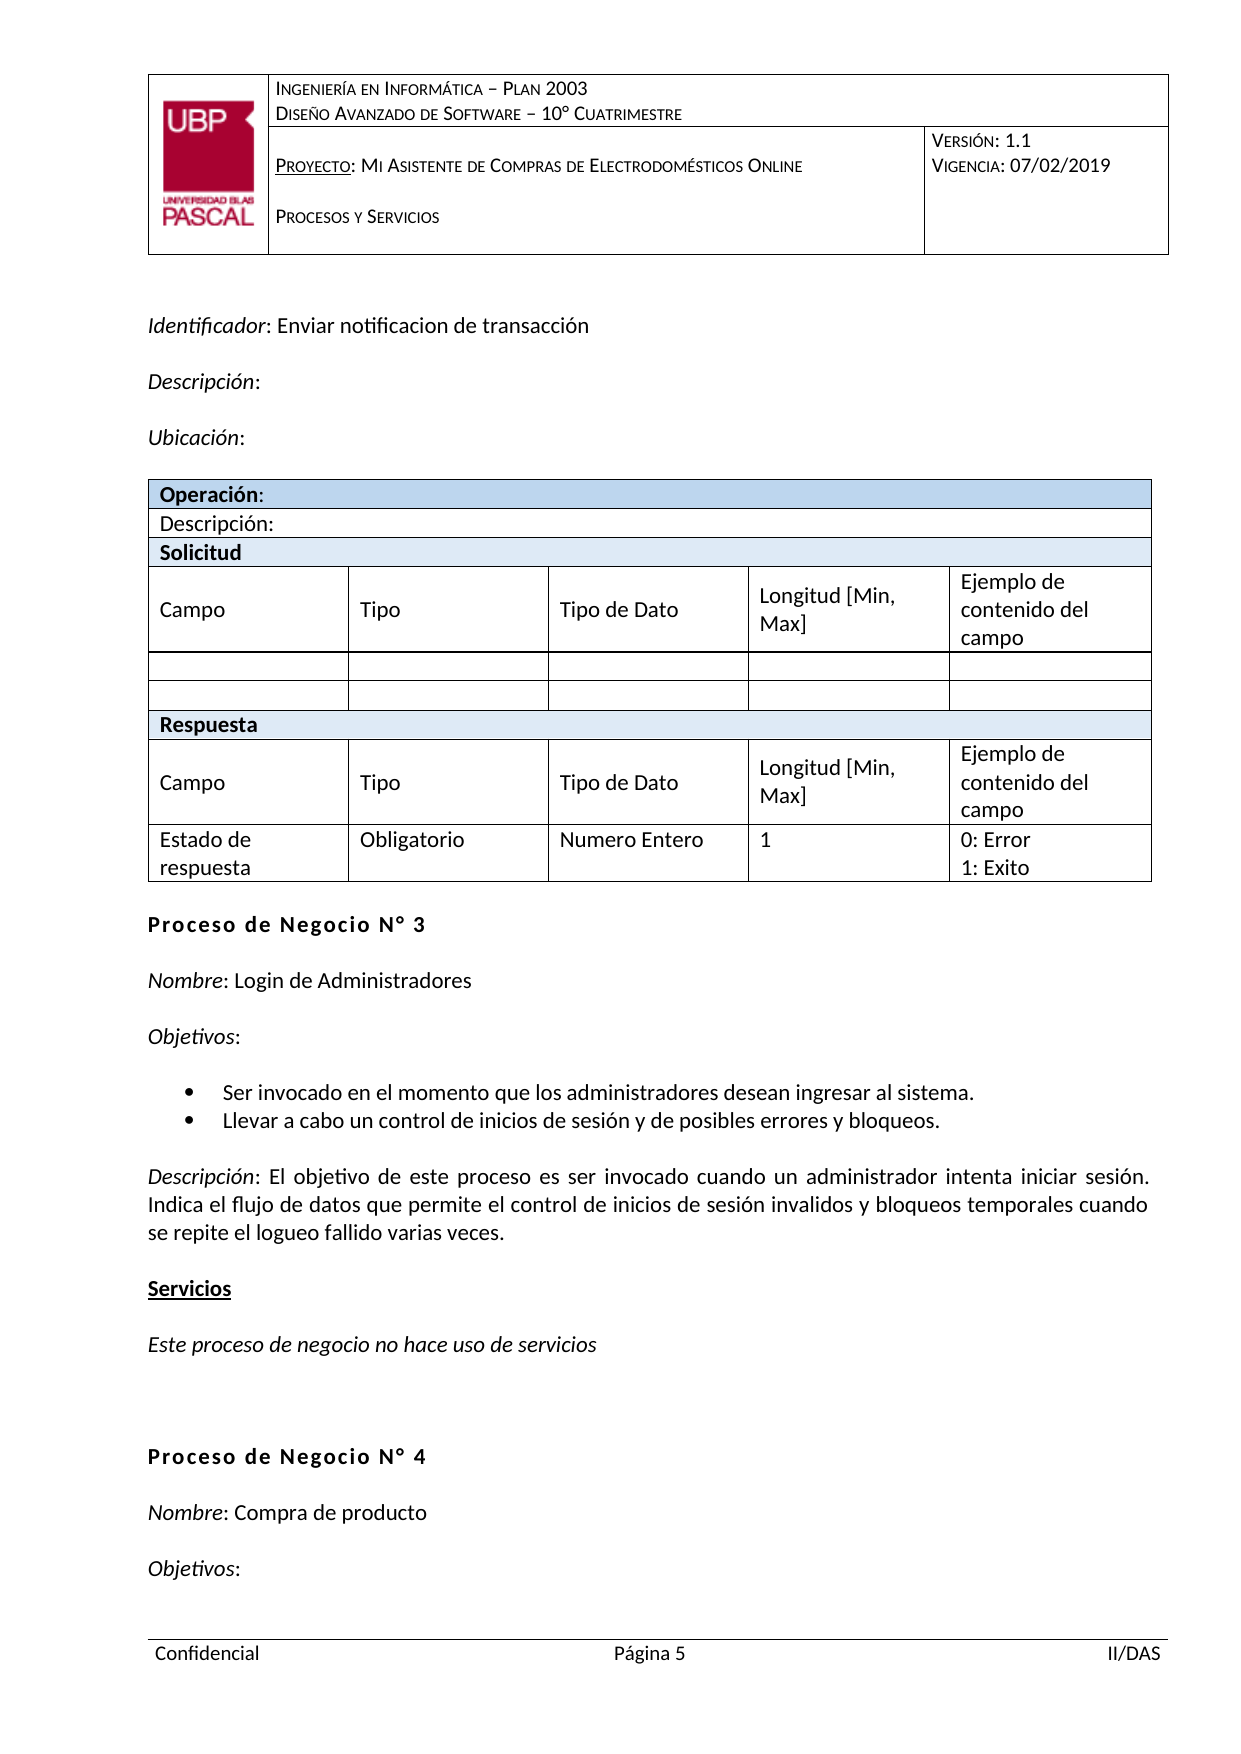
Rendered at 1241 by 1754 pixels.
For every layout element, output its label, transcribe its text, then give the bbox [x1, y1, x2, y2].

table_cell [149, 653, 348, 680]
table_cell Tipo [349, 740, 548, 824]
list Ser invocado en el momento que los administradores desean ingresar al sistema. [185, 1078, 1152, 1106]
table_cell Tipo [349, 567, 548, 651]
picture [162, 100, 255, 229]
table_cell Longitud [Min, Max] [749, 567, 949, 651]
table_cell 1 [749, 825, 949, 881]
list Llevar a cabo un control de inicios de sesión y de posibles errores y bloqueos. [185, 1106, 1152, 1134]
text Descripción: El objetivo de este proceso es ser invocado cuando un administrador intenta iniciar sesión. Indica el flujo de datos que permite el control de inicios de sesión invalidos y bloqueos temporales cuando se repite el logueo fallido varias veces. [148, 1162, 1152, 1246]
table_cell Numero Entero [549, 825, 748, 881]
text Nombre: Compra de producto [148, 1498, 1152, 1526]
subtitle Proceso de Negocio N° 4 [148, 1442, 1152, 1470]
table_cell [149, 681, 348, 709]
table_cell Descripción: [149, 509, 1151, 537]
table_cell Obligatorio [349, 825, 548, 881]
table_cell Campo [149, 740, 348, 824]
text Objetivos: [148, 1554, 1152, 1582]
subtitle Proceso de Negocio N° 3 [148, 910, 1152, 938]
table_cell [749, 653, 949, 680]
table_cell Tipo de Dato [549, 740, 748, 824]
text Descripción: [148, 367, 1152, 395]
text Identificador: Enviar notificacion de transacción [148, 311, 1152, 339]
table_cell Campo [149, 567, 348, 651]
table_cell Estado de respuesta [149, 825, 348, 881]
text Este proceso de negocio no hace uso de servicios [148, 1330, 1152, 1358]
table_cell [349, 681, 548, 709]
table_cell [549, 653, 748, 680]
table_cell Ejemplo de contenido del campo [950, 740, 1151, 824]
table_header Operación: [149, 480, 1151, 508]
table_cell [749, 681, 949, 709]
table_cell 0: Error 1: Exito [950, 825, 1151, 881]
table_cell Respuesta [149, 711, 1151, 738]
table_cell [950, 681, 1151, 709]
table_cell Tipo de Dato [549, 567, 748, 651]
text Servicios [148, 1274, 1152, 1302]
table_cell [349, 653, 548, 680]
table_cell [549, 681, 748, 709]
table_cell [950, 653, 1151, 680]
table_cell Ejemplo de contenido del campo [950, 567, 1151, 651]
text Objetivos: [148, 1022, 1152, 1050]
table_cell Longitud [Min, Max] [749, 740, 949, 824]
text Ubicación: [148, 423, 1152, 451]
text Nombre: Login de Administradores [148, 966, 1152, 994]
table_cell Solicitud [149, 538, 1151, 566]
